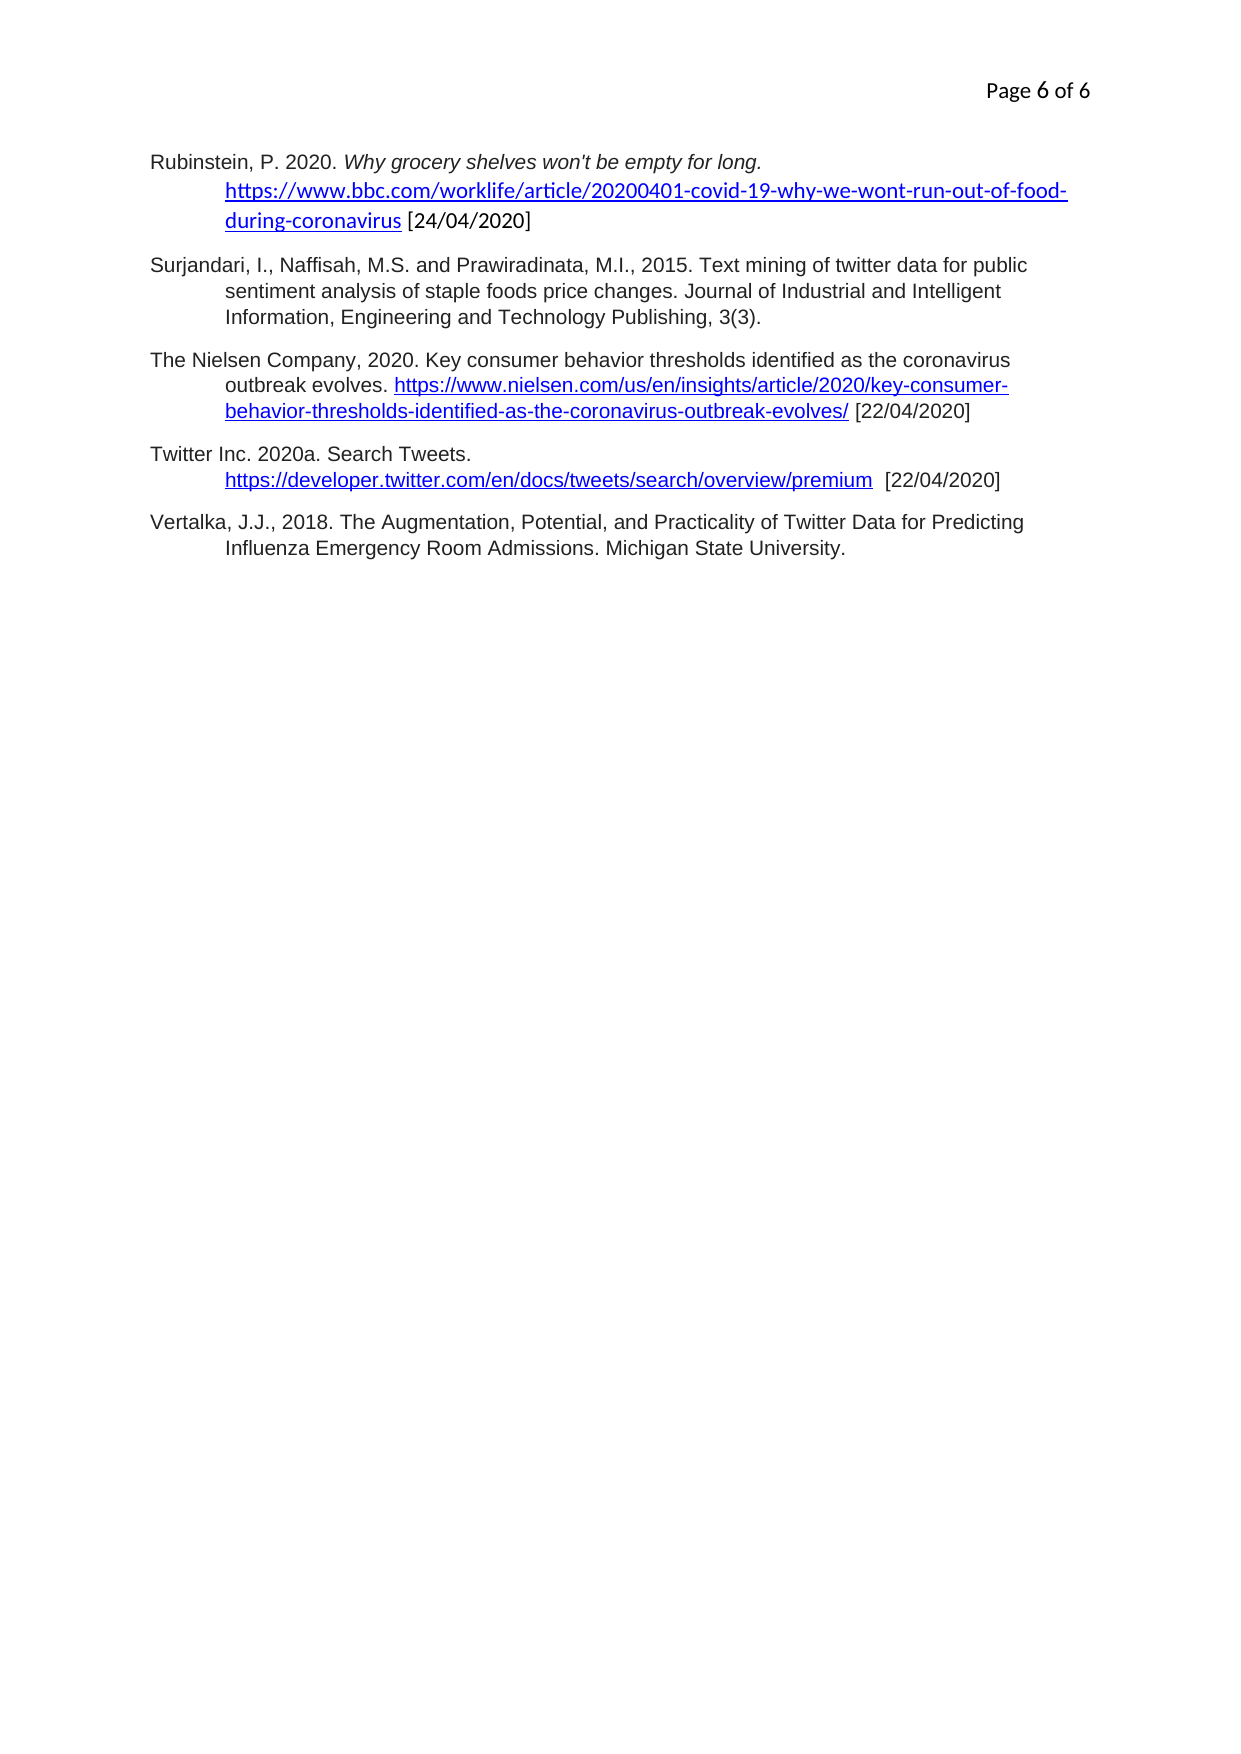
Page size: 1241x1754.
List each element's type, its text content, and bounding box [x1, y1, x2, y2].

text The Nielsen Company, 2020. Key consumer behavior thresholds identified as the coronavirus outbreak evolves. https://www.nielsen.com/us/en/insights/article/2020/key-consumer-behavior-thresholds-identified-as-the-coronavirus-outbreak-evolves/ [22/04/2020] [150, 347, 1090, 423]
text Rubinstein, P. 2020. Why grocery shelves won't be empty for long. https://www.bbc.com/worklife/article/20200401-covid-19-why-we-wont-run-out-of-food-during-coronavirus [24/04/2020] [150, 150, 1090, 234]
text Surjandari, I., Naffisah, M.S. and Prawiradinata, M.I., 2015. Text mining of twitter data for public sentiment analysis of staple foods price changes. Journal of Industrial and Intelligent Information, Engineering and Technology Publishing, 3(3). [150, 253, 1090, 329]
text Vertalka, J.J., 2018. The Augmentation, Potential, and Practicality of Twitter Data for Predicting Influenza Emergency Room Admissions. Michigan State University. [150, 510, 1090, 560]
text Twitter Inc. 2020a. Search Tweets. https://developer.twitter.com/en/docs/tweets/search/overview/premium [22/04/2020] [150, 442, 1090, 491]
